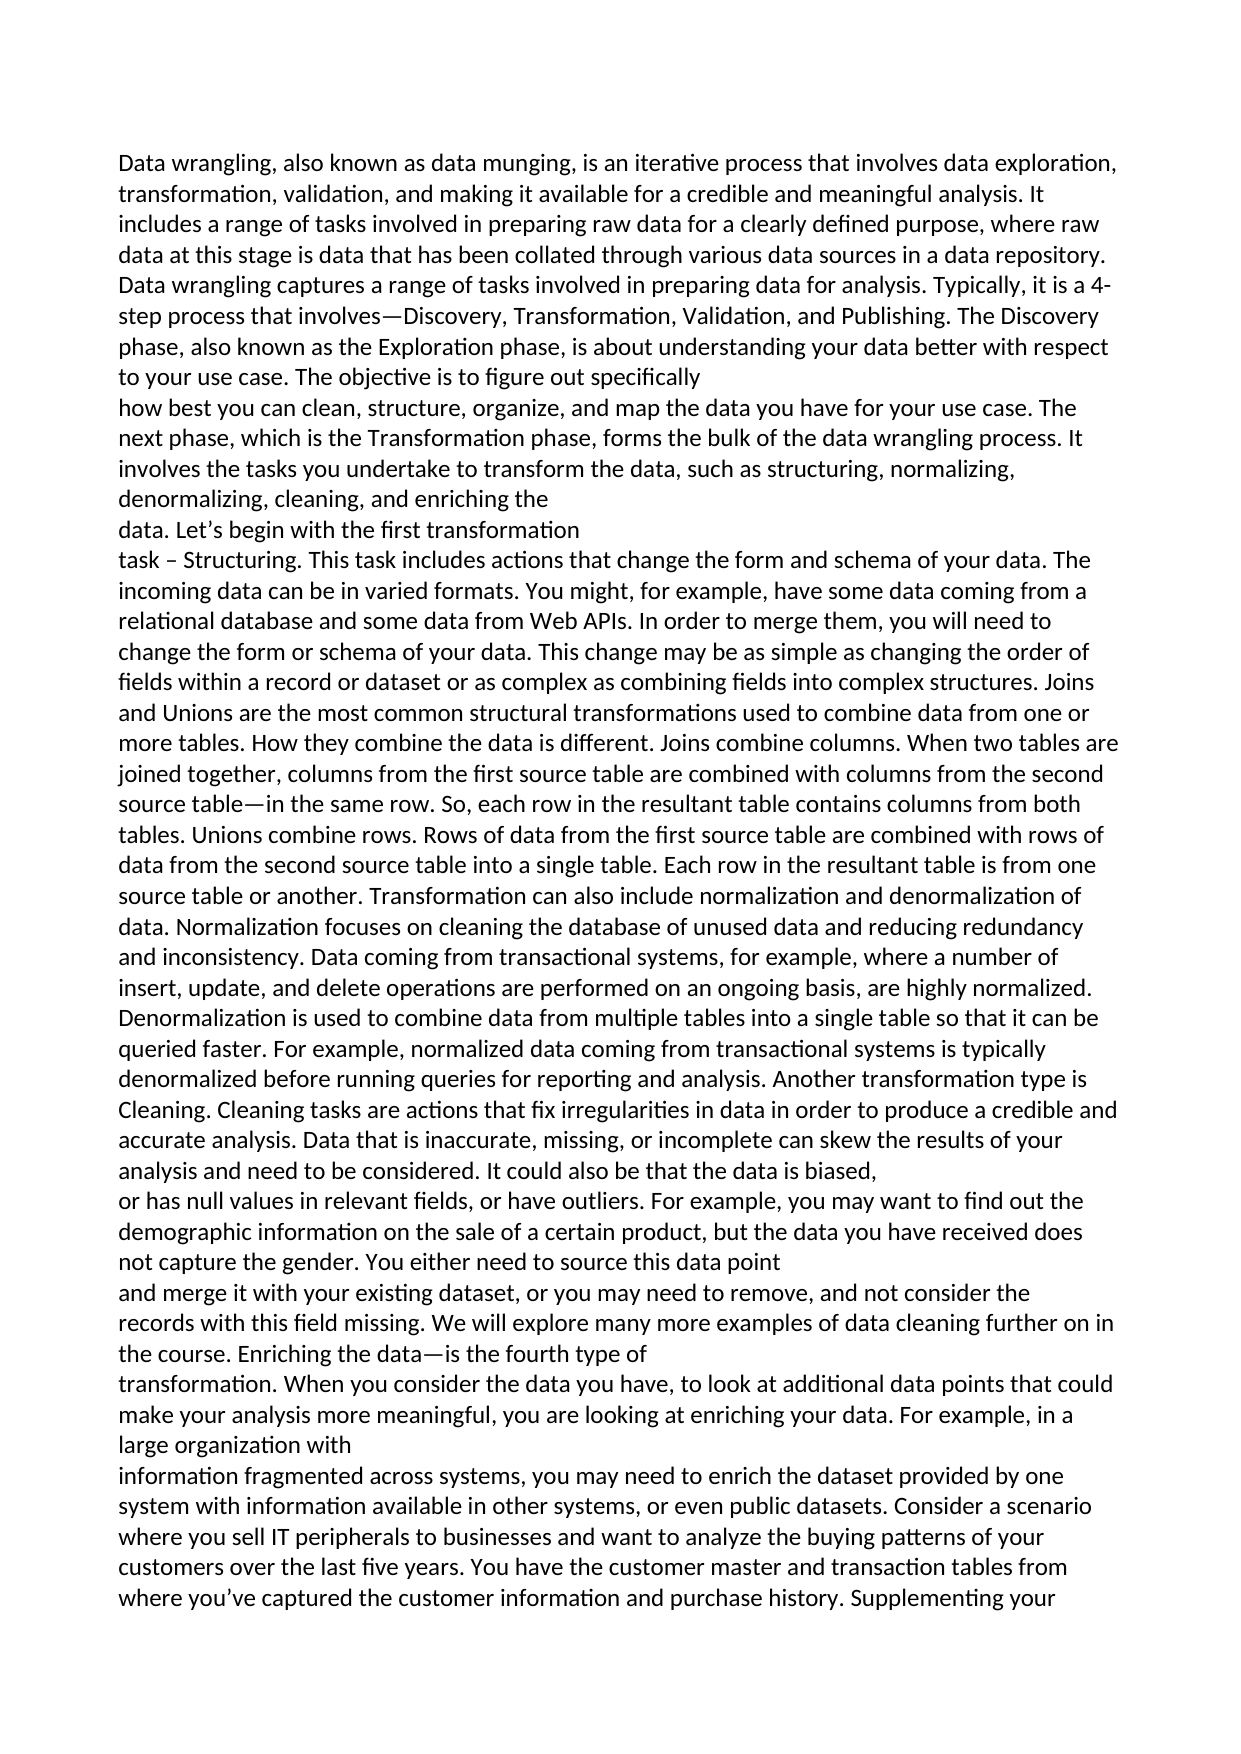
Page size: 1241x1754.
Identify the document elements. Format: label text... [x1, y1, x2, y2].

text how best you can clean, structure, organize, and map the data you have for your use case. The next phase, which is the Transformation phase, forms the bulk of the data wrangling process. It involves the tasks you undertake to transform the data, such as structuring, normalizing, denormalizing, cleaning, and enriching the [118, 392, 1122, 514]
text task – Structuring. This task includes actions that change the form and schema of your data. The incoming data can be in varied formats. You might, for example, have some data coming from a relational database and some data from Web APIs. In order to merge them, you will need to change the form or schema of your data. This change may be as simple as changing the order of fields within a record or dataset or as complex as combining fields into complex structures. Joins and Unions are the most common structural transformations used to combine data from one or more tables. How they combine the data is different. Joins combine columns. When two tables are joined together, columns from the first source table are combined with columns from the second source table—in the same row. So, each row in the resultant table contains columns from both tables. Unions combine rows. Rows of data from the first source table are combined with rows of data from the second source table into a single table. Each row in the resultant table is from one source table or another. Transformation can also include normalization and denormalization of data. Normalization focuses on cleaning the database of unused data and reducing redundancy and inconsistency. Data coming from transactional systems, for example, where a number of insert, update, and delete operations are performed on an ongoing basis, are highly normalized. Denormalization is used to combine data from multiple tables into a single table so that it can be queried faster. For example, normalized data coming from transactional systems is typically denormalized before running queries for reporting and analysis. Another transformation type is Cleaning. Cleaning tasks are actions that fix irregularities in data in order to produce a credible and accurate analysis. Data that is inaccurate, missing, or incomplete can skew the results of your analysis and need to be considered. It could also be that the data is biased, [118, 544, 1122, 1185]
text or has null values in relevant fields, or have outliers. For example, you may want to find out the [118, 1185, 1122, 1216]
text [118, 1460, 1122, 1613]
text data. Let’s begin with the first transformation [118, 514, 1122, 544]
text transformation. When you consider the data you have, to look at additional data points that could make your analysis more meaningful, you are looking at enriching your data. For example, in a large organization with [118, 1368, 1122, 1460]
text records with this field missing. We will explore many more examples of data cleaning further on in the course. Enriching the data—is the fourth type of [118, 1307, 1122, 1368]
text demographic information on the sale of a certain product, but the data you have received does not capture the gender. You either need to source this data point [118, 1216, 1122, 1277]
text and merge it with your existing dataset, or you may need to remove, and not consider the [118, 1277, 1122, 1307]
text Data wrangling, also known as data munging, is an iterative process that involves data exploration, transformation, validation, and making it available for a credible and meaningful analysis. It includes a range of tasks involved in preparing raw data for a clearly defined purpose, where raw data at this stage is data that has been collated through various data sources in a data repository. Data wrangling captures a range of tasks involved in preparing data for analysis. Typically, it is a 4-step process that involves—Discovery, Transformation, Validation, and Publishing. The Discovery phase, also known as the Exploration phase, is about understanding your data better with respect to your use case. The objective is to figure out specifically [118, 148, 1122, 392]
